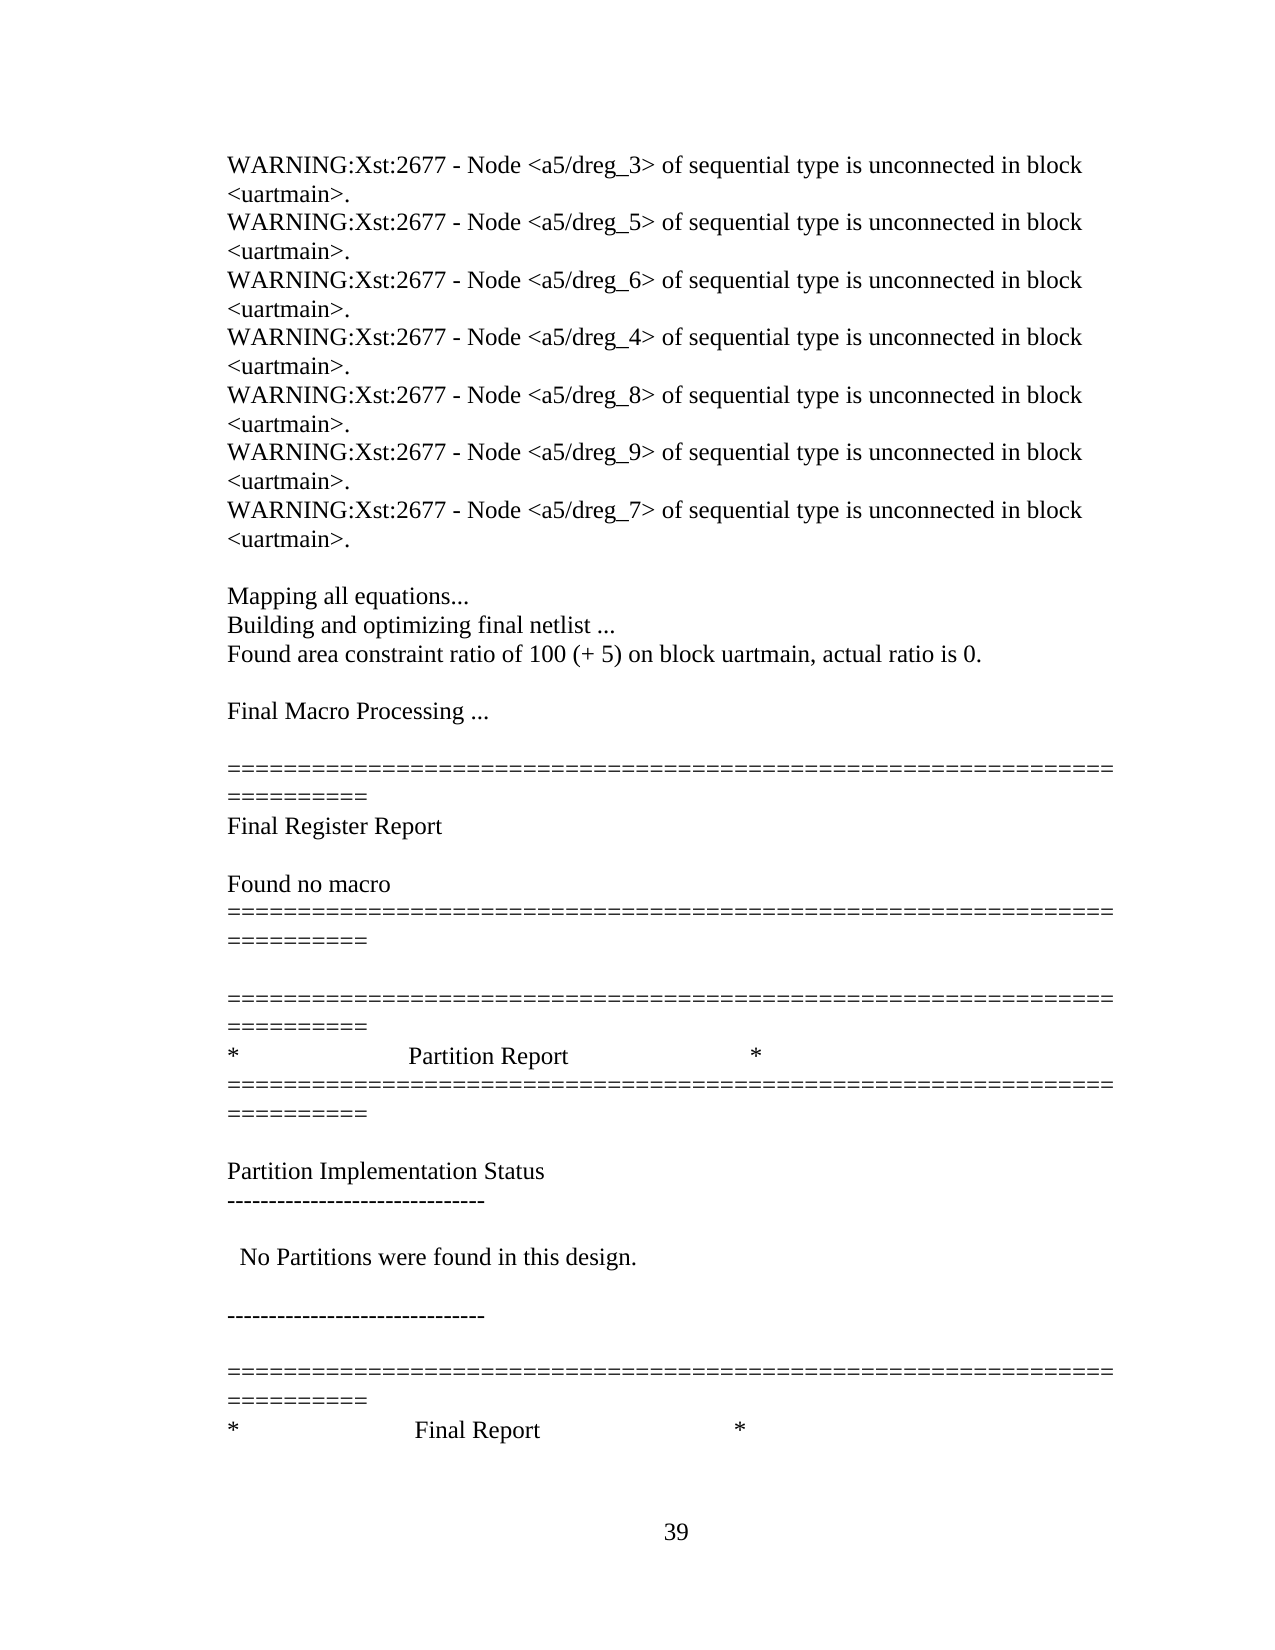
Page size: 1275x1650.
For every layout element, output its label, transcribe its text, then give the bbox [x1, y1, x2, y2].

text Building and optimizing final netlist ... [227, 610, 1125, 639]
text WARNING:Xst:2677 - Node <a5/dreg_3> of sequential type is unconnected in block <uartmain>. [227, 150, 1125, 207]
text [227, 1357, 1125, 1415]
text ========================================================================= [227, 897, 1125, 955]
text ------------------------------- [227, 1300, 1125, 1329]
text * Partition Report * [227, 1041, 1125, 1070]
text ------------------------------- [227, 1185, 1125, 1214]
text WARNING:Xst:2677 - Node <a5/dreg_9> of sequential type is unconnected in block <uartmain>. [227, 437, 1125, 495]
text ========================================================================= [227, 1070, 1125, 1127]
text ========================================================================= [227, 754, 1125, 811]
text WARNING:Xst:2677 - Node <a5/dreg_6> of sequential type is unconnected in block <uartmain>. [227, 265, 1125, 322]
text Partition Implementation Status [227, 1156, 1125, 1185]
text WARNING:Xst:2677 - Node <a5/dreg_8> of sequential type is unconnected in block <uartmain>. [227, 380, 1125, 437]
text ========================================================================= [227, 984, 1125, 1041]
text WARNING:Xst:2677 - Node <a5/dreg_5> of sequential type is unconnected in block <uartmain>. [227, 207, 1125, 265]
text WARNING:Xst:2677 - Node <a5/dreg_7> of sequential type is unconnected in block <uartmain>. [227, 495, 1125, 552]
text Mapping all equations... [227, 581, 1125, 610]
text No Partitions were found in this design. [227, 1242, 1125, 1271]
text Final Register Report [227, 811, 1125, 840]
text * Final Report * [227, 1415, 1125, 1444]
text Found no macro [227, 869, 1125, 897]
text Final Macro Processing ... [227, 696, 1125, 725]
text Found area constraint ratio of 100 (+ 5) on block uartmain, actual ratio is 0. [227, 639, 1125, 667]
text WARNING:Xst:2677 - Node <a5/dreg_4> of sequential type is unconnected in block <uartmain>. [227, 322, 1125, 380]
